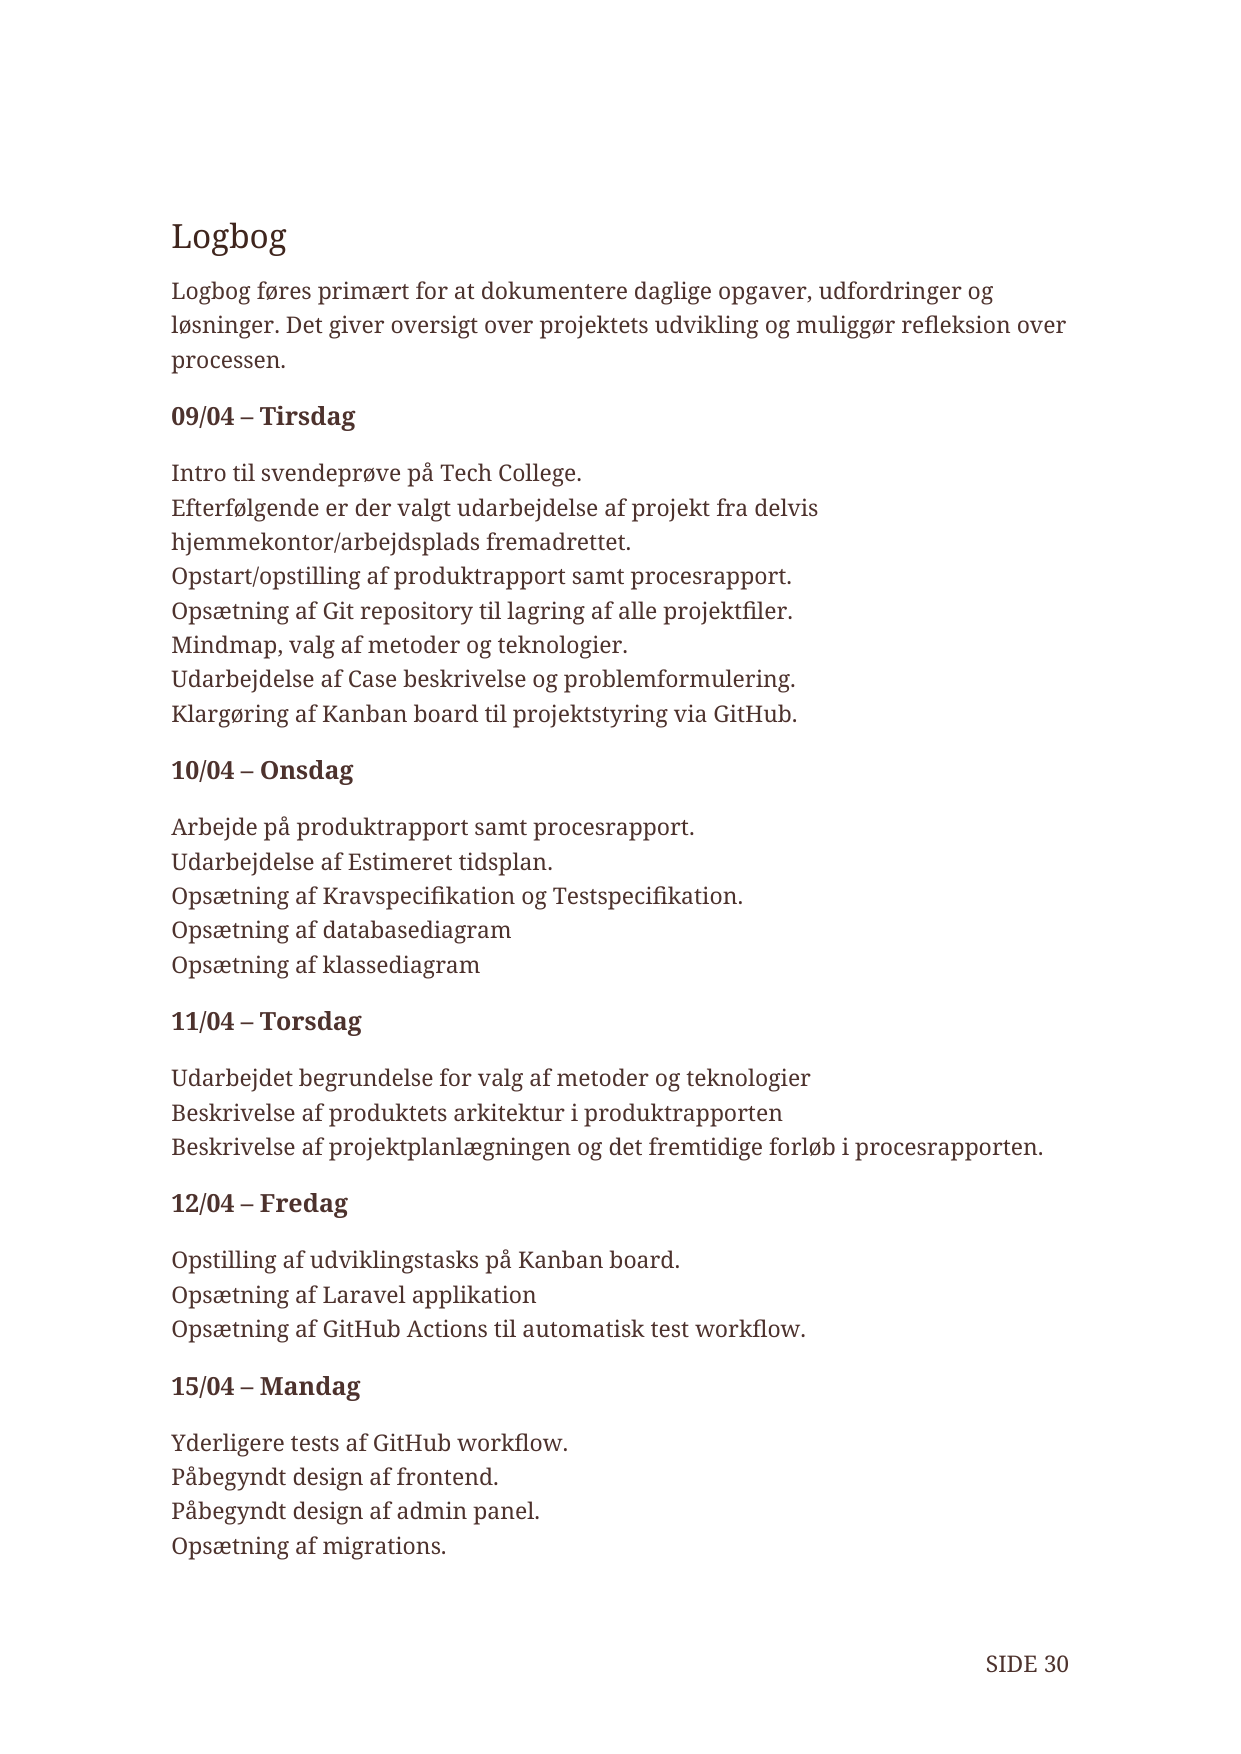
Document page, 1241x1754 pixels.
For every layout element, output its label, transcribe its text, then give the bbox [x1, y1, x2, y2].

text 12/04 – Fredag [171, 1186, 1069, 1220]
text 11/04 – Torsdag [171, 1004, 1069, 1038]
text 09/04 – Tirsdag [171, 399, 1069, 433]
subtitle Logbog [171, 212, 1069, 258]
text Arbejde på produktrapport samt procesrapport. Udarbejdelse af Estimeret tidsplan. Opsætning af Kravspecifikation og Testspecifikation. Opsætning af databasediagram Opsætning af klassediagram [171, 811, 1069, 980]
text 10/04 – Onsdag [171, 753, 1069, 787]
text Logbog føres primært for at dokumentere daglige opgaver, udfordringer og løsninger. Det giver oversigt over projektets udvikling og muliggør refleksion over processen. [171, 275, 1069, 375]
text 15/04 – Mandag [171, 1368, 1069, 1402]
text Udarbejdet begrundelse for valg af metoder og teknologier Beskrivelse af produktets arkitektur i produktrapporten Beskrivelse af projektplanlægningen og det fremtidige forløb i procesrapporten. [171, 1062, 1069, 1162]
text Opstilling af udviklingstasks på Kanban board. Opsætning af Laravel applikation Opsætning af GitHub Actions til automatisk test workflow. [171, 1244, 1069, 1344]
text Intro til svendeprøve på Tech College. Efterfølgende er der valgt udarbejdelse af projekt fra delvis hjemmekontor/arbejdsplads fremadrettet. Opstart/opstilling af produktrapport samt procesrapport. Opsætning af Git repository til lagring af alle projektfiler. Mindmap, valg af metoder og teknologier. Udarbejdelse af Case beskrivelse og problemformulering. Klargøring af Kanban board til projektstyring via GitHub. [171, 457, 1069, 729]
